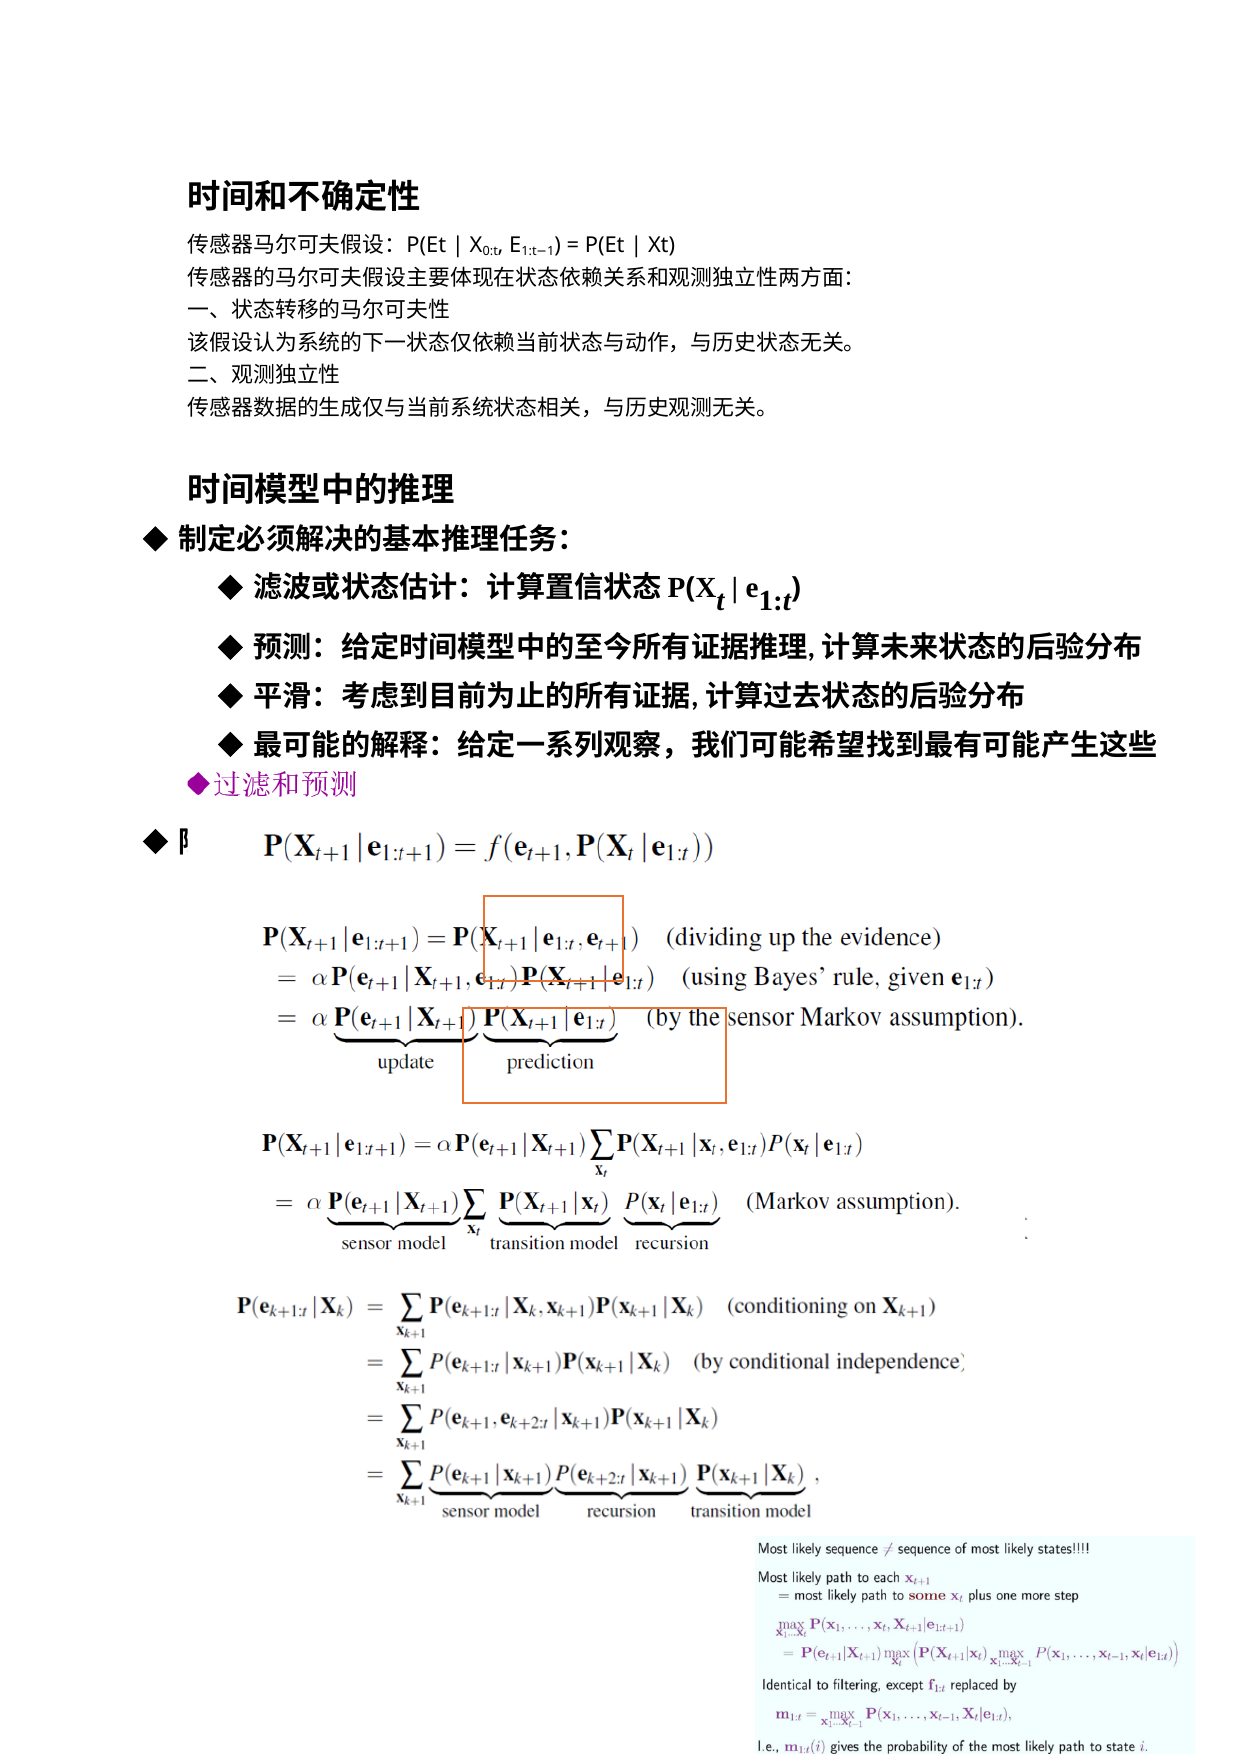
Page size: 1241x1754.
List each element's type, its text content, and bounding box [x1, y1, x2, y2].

text 传感器的马尔可夫假设主要体现在状态依赖关系和观测独立性两方面： [187, 259, 1053, 292]
text 一、状态转移的马尔可夫性 [187, 292, 1053, 324]
text 时间和不确定性 [187, 162, 1053, 227]
list 时间模型中的推理 [187, 454, 1053, 519]
text 该假设认为系统的下一状态仅依赖当前状态与动作，与历史状态无关。 [187, 324, 1053, 357]
text 二、观测独立性 [187, 357, 1053, 389]
text 传感器马尔可夫假设：P(Et | X0:t, E1:t−1) = P(Et | Xt) [187, 227, 1053, 259]
picture [187, 761, 1196, 1754]
text 传感器数据的生成仅与当前系统状态相关，与历史观测无关。 [187, 389, 1053, 422]
